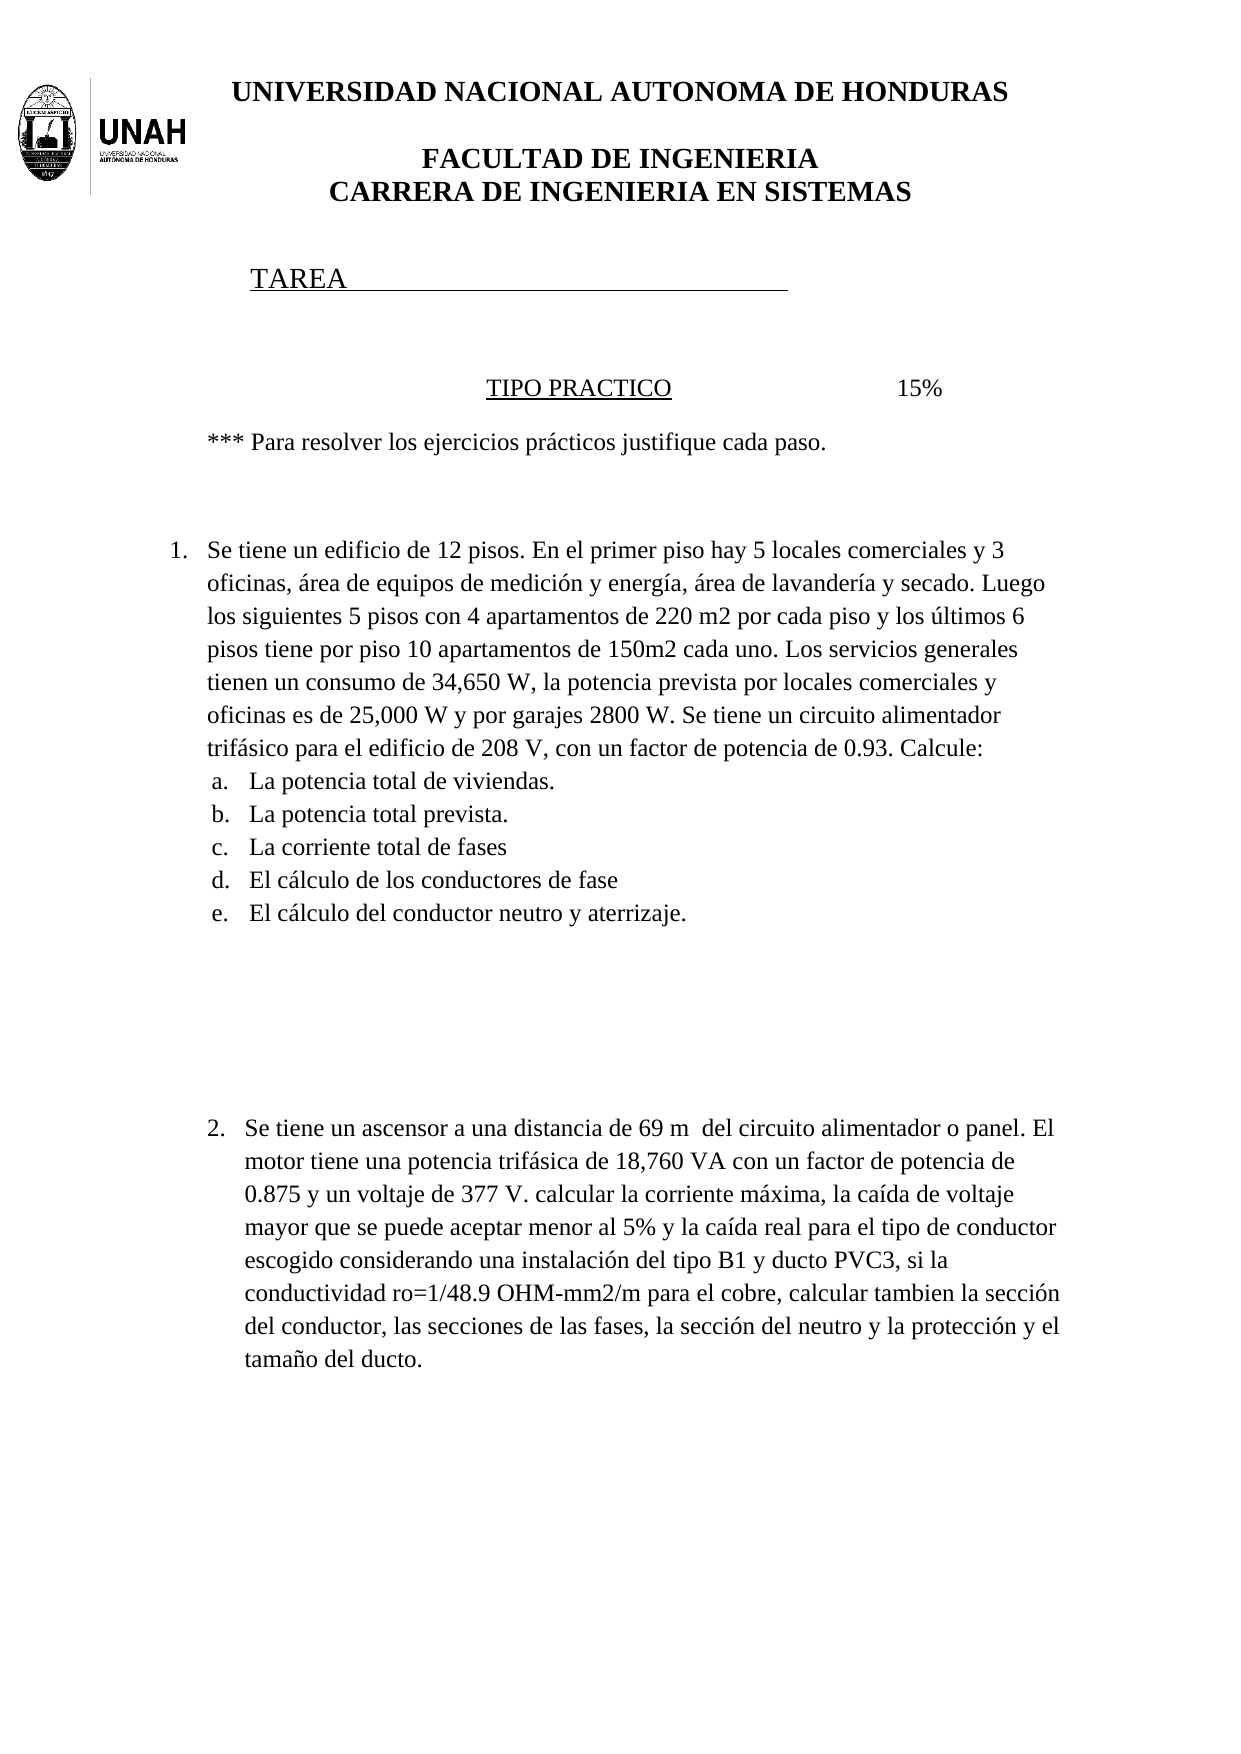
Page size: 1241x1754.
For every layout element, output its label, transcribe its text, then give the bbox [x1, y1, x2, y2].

list El cálculo del conductor neutro y aterrizaje. [211, 898, 1063, 927]
list La corriente total de fases [211, 832, 1063, 861]
list El cálculo de los conductores de fase [211, 865, 1063, 894]
text *** Para resolver los ejercicios prácticos justifique cada paso. [207, 427, 1063, 456]
text TAREA [177, 261, 1063, 294]
list Se tiene un ascensor a una distancia de 69 m del circuito alimentador o panel. El motor tiene una potencia trifásica de 18,760 VA con un factor de potencia de 0.875 y un voltaje de 377 V. calcular la corriente máxima, la caída de voltaje mayor que se puede aceptar menor al 5% y la caída real para el tipo de conductor escogido considerando una instalación del tipo B1 y ducto PVC3, si la conductividad ro=1/48.9 OHM-mm2/m para el cobre, calcular tambien la sección del conductor, las secciones de las fases, la sección del neutro y la protección y el tamaño del ducto. [207, 1113, 1063, 1373]
list Se tiene un edificio de 12 pisos. En el primer piso hay 5 locales comerciales y 3 oficinas, área de equipos de medición y energía, área de lavandería y secado. Luego los siguientes 5 pisos con 4 apartamentos de 220 m2 por cada piso y los últimos 6 pisos tiene por piso 10 apartamentos de 150m2 cada uno. Los servicios generales tienen un consumo de 34,650 W, la potencia prevista por locales comerciales y oficinas es de 25,000 W y por garajes 2800 W. Se tiene un circuito alimentador trifásico para el edificio de 208 V, con un factor de potencia de 0.93. Calcule: [169, 535, 1063, 762]
text TIPO PRACTICO 15% [207, 373, 1063, 402]
list La potencia total de viviendas. [211, 766, 1063, 795]
list La potencia total prevista. [211, 799, 1063, 828]
